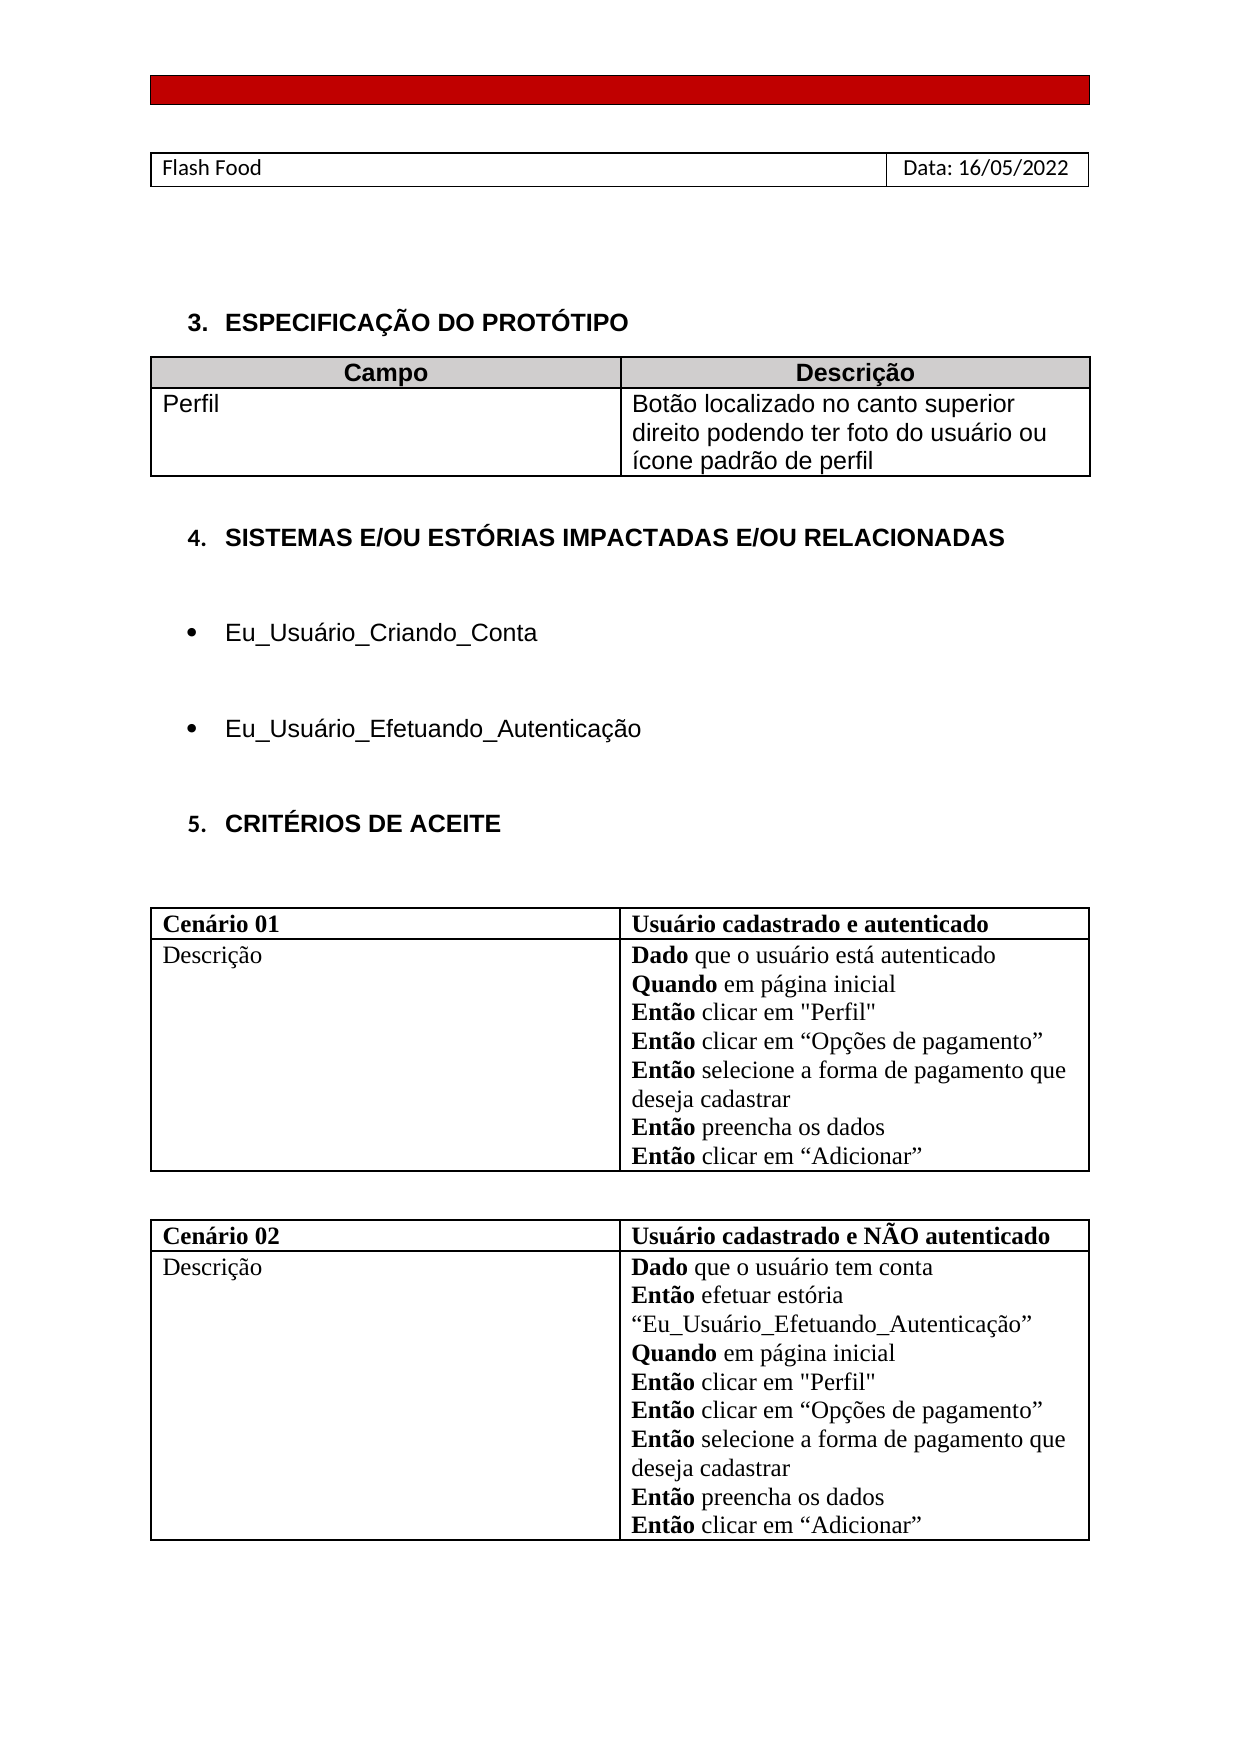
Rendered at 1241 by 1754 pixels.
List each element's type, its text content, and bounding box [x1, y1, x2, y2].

table_cell Perfil [152, 389, 620, 475]
table_header Cenário 02 [152, 1221, 619, 1249]
table_header Cenário 01 [152, 909, 619, 938]
list Eu_Usuário_Efetuando_Autenticação [187, 714, 1090, 743]
list ESPECIFICAÇÃO DO PROTÓTIPO [187, 308, 1090, 337]
table_header Descrição [622, 358, 1089, 387]
table_header Campo [152, 358, 620, 387]
table_header Usuário cadastrado e NÃO autenticado [621, 1221, 1088, 1249]
list SISTEMAS E/OU ESTÓRIAS IMPACTADAS E/OU RELACIONADAS [187, 522, 1090, 552]
table_cell Dado que o usuário tem conta Então efetuar estória “Eu_Usuário_Efetuando_Autenticação” Quando em página inicial Então clicar em "Perfil" Então clicar em “Opções de pagamento” Então selecione a forma de pagamento que deseja cadastrar Então preencha os dados Então clicar em “Adicionar” [621, 1252, 1088, 1539]
table_cell Descrição [152, 1252, 619, 1539]
table_header Usuário cadastrado e autenticado [621, 909, 1088, 938]
list CRITÉRIOS DE ACEITE [187, 808, 1090, 839]
table_cell Botão localizado no canto superior direito podendo ter foto do usuário ou ícone padrão de perfil [622, 389, 1089, 475]
table_cell Descrição [152, 940, 619, 1170]
list Eu_Usuário_Criando_Conta [187, 618, 1090, 647]
table_cell Dado que o usuário está autenticado Quando em página inicial Então clicar em "Perfil" Então clicar em “Opções de pagamento” Então selecione a forma de pagamento que deseja cadastrar Então preencha os dados Então clicar em “Adicionar” [621, 940, 1088, 1170]
